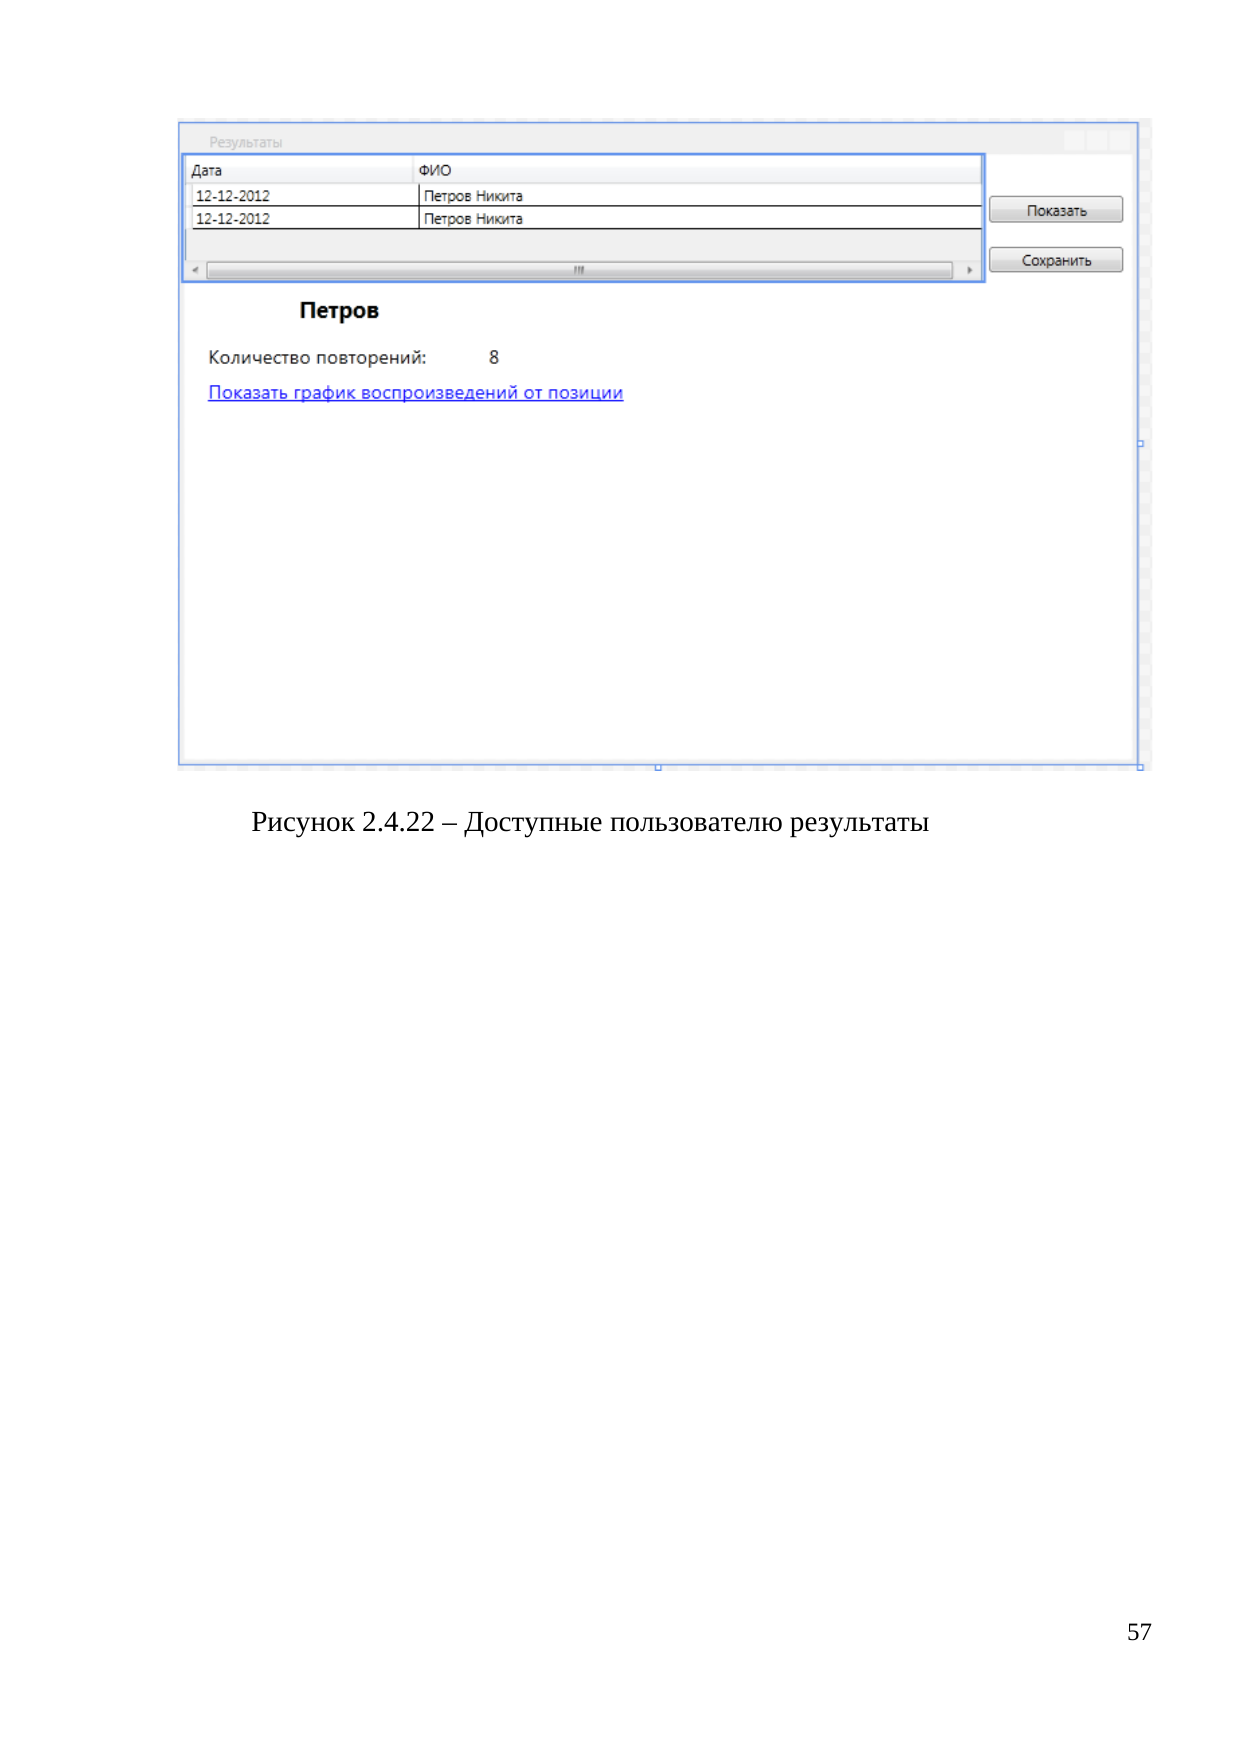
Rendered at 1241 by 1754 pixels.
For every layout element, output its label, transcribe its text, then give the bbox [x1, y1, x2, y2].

picture [177, 118, 1153, 771]
text Рисунок 2.4.22 – Доступные пользователю результаты [177, 804, 1152, 837]
